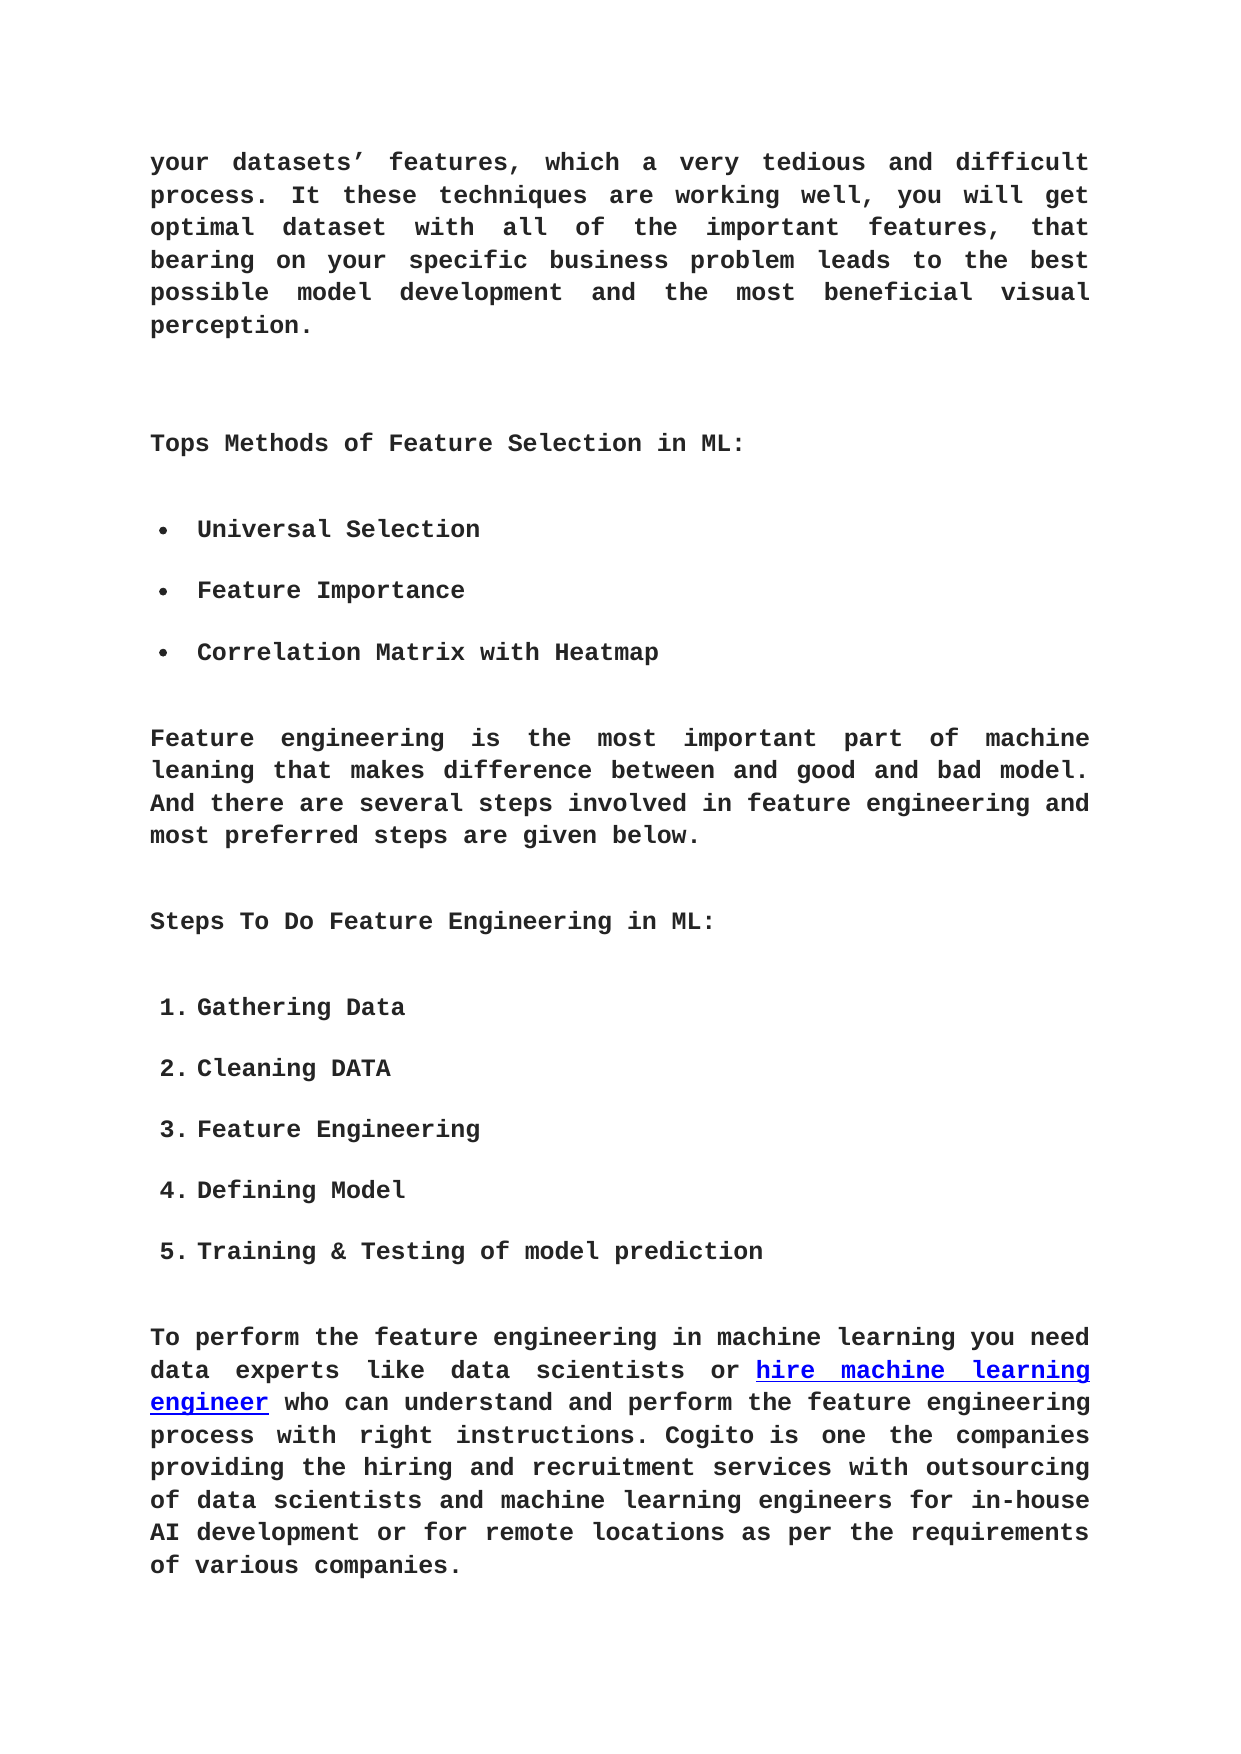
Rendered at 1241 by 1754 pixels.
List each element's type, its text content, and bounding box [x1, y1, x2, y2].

list Gathering Data [159, 995, 1090, 1023]
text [150, 150, 1090, 341]
text Feature engineering is the most important part of machine leaning that makes difference between and good and bad model. And there are several steps involved in feature engineering and most preferred steps are given below. [150, 725, 1090, 851]
text To perform the feature engineering in machine learning you need data experts like data scientists or hire machine learning engineer who can understand and perform the feature engineering process with right instructions. Cogito is one the companies providing the hiring and recruitment services with outsourcing of data scientists and machine learning engineers for in-house AI development or for remote locations as per the requirements of various companies. [150, 1325, 1090, 1581]
text Steps To Do Feature Engineering in ML: [150, 909, 1090, 937]
text Tops Methods of Feature Selection in ML: [150, 431, 1090, 459]
list Training & Testing of model prediction [159, 1239, 1090, 1267]
list Defining Model [159, 1178, 1090, 1206]
list Feature Importance [159, 578, 1090, 606]
list Correlation Matrix with Heatmap [159, 639, 1090, 667]
list Cleaning DATA [159, 1056, 1090, 1084]
list Feature Engineering [159, 1117, 1090, 1145]
list Universal Selection [159, 517, 1090, 545]
